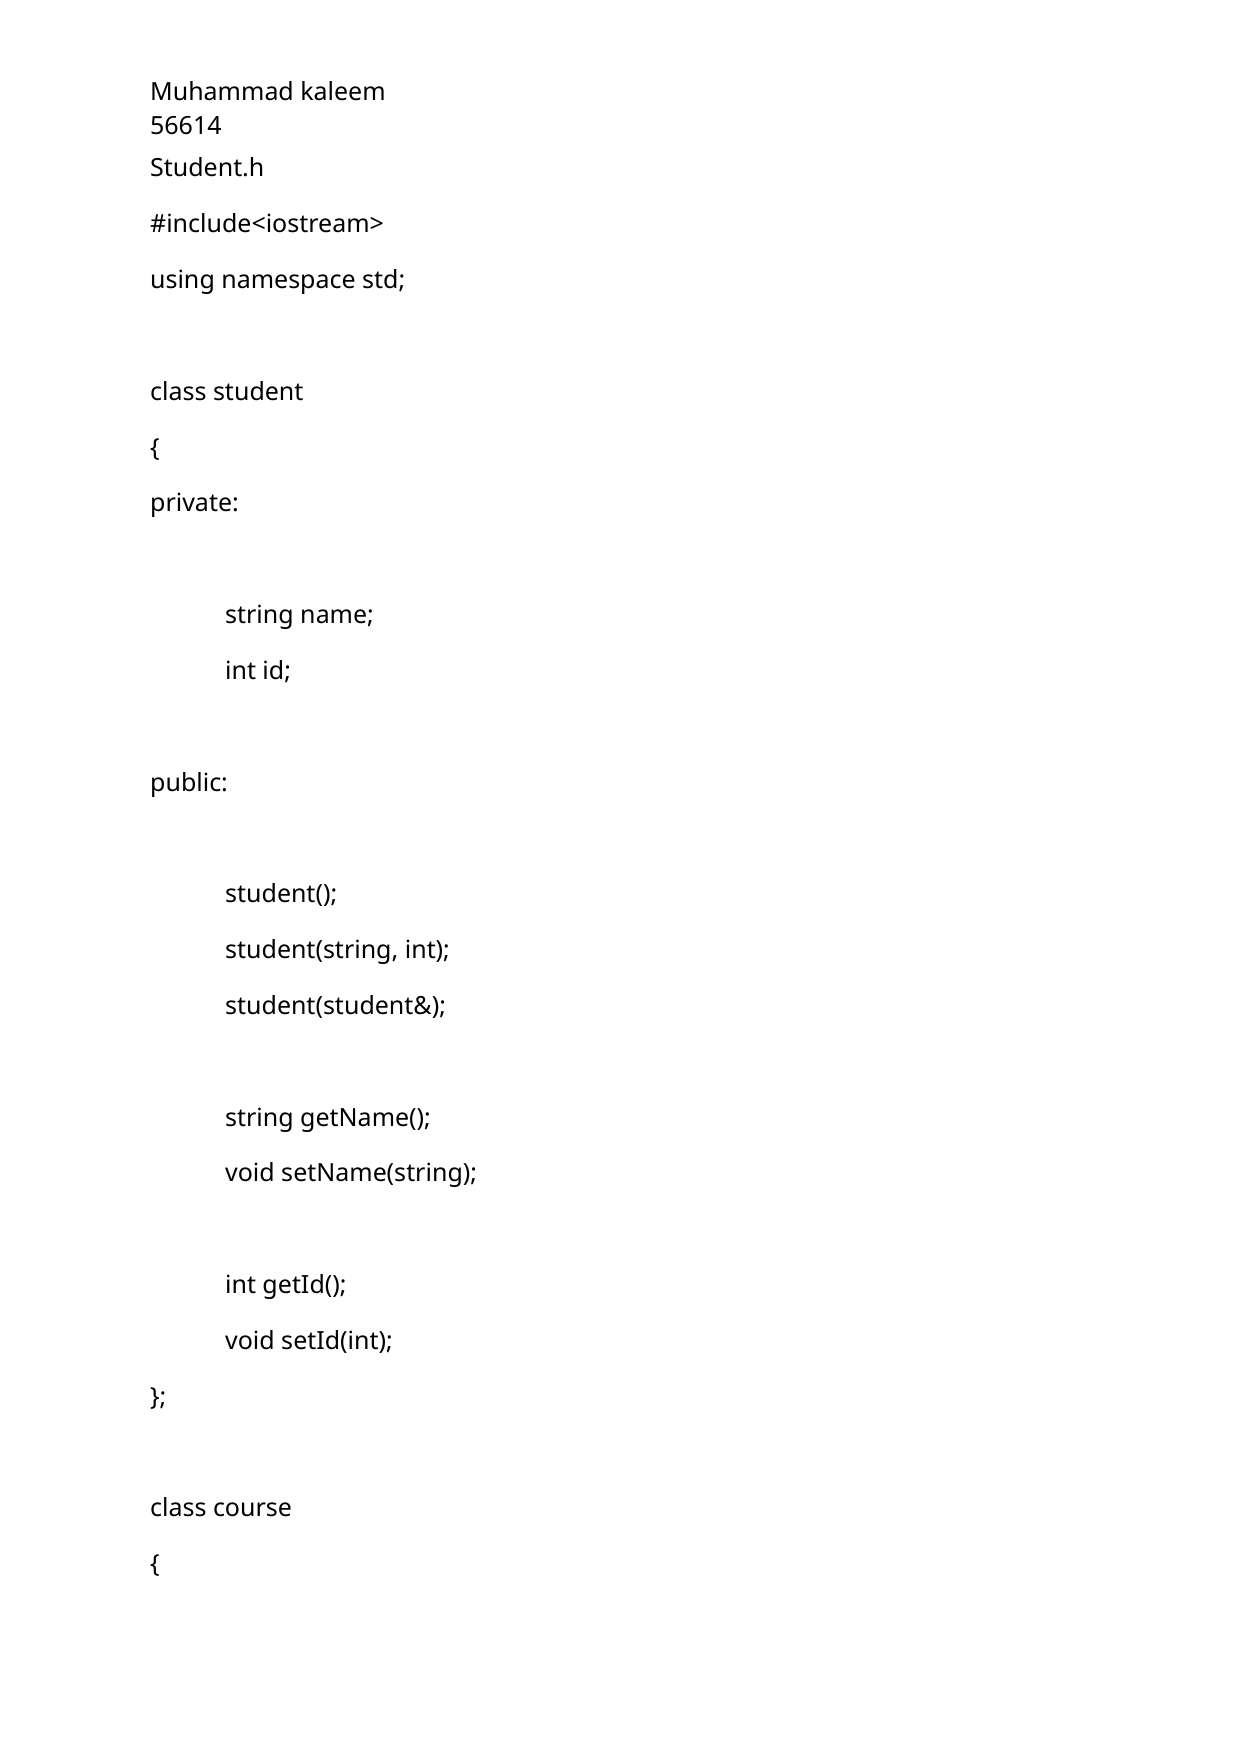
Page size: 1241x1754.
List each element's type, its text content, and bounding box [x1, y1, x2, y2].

text string getName(); [150, 1099, 1090, 1133]
text student(); [150, 876, 1090, 910]
text string name; [150, 597, 1090, 631]
text { [150, 429, 1090, 463]
text void setName(string); [150, 1155, 1090, 1189]
text student(student&); [150, 987, 1090, 1022]
text class course [150, 1490, 1090, 1524]
text int id; [150, 652, 1090, 687]
text student(string, int); [150, 932, 1090, 966]
text int getId(); [150, 1267, 1090, 1301]
text { [150, 1546, 1090, 1580]
text public: [150, 764, 1090, 798]
text void setId(int); [150, 1322, 1090, 1357]
text private: [150, 485, 1090, 519]
text using namespace std; [150, 262, 1090, 296]
text #include<iostream> [150, 206, 1090, 240]
text Student.h [150, 150, 1090, 184]
text class student [150, 373, 1090, 407]
text }; [150, 1378, 1090, 1412]
